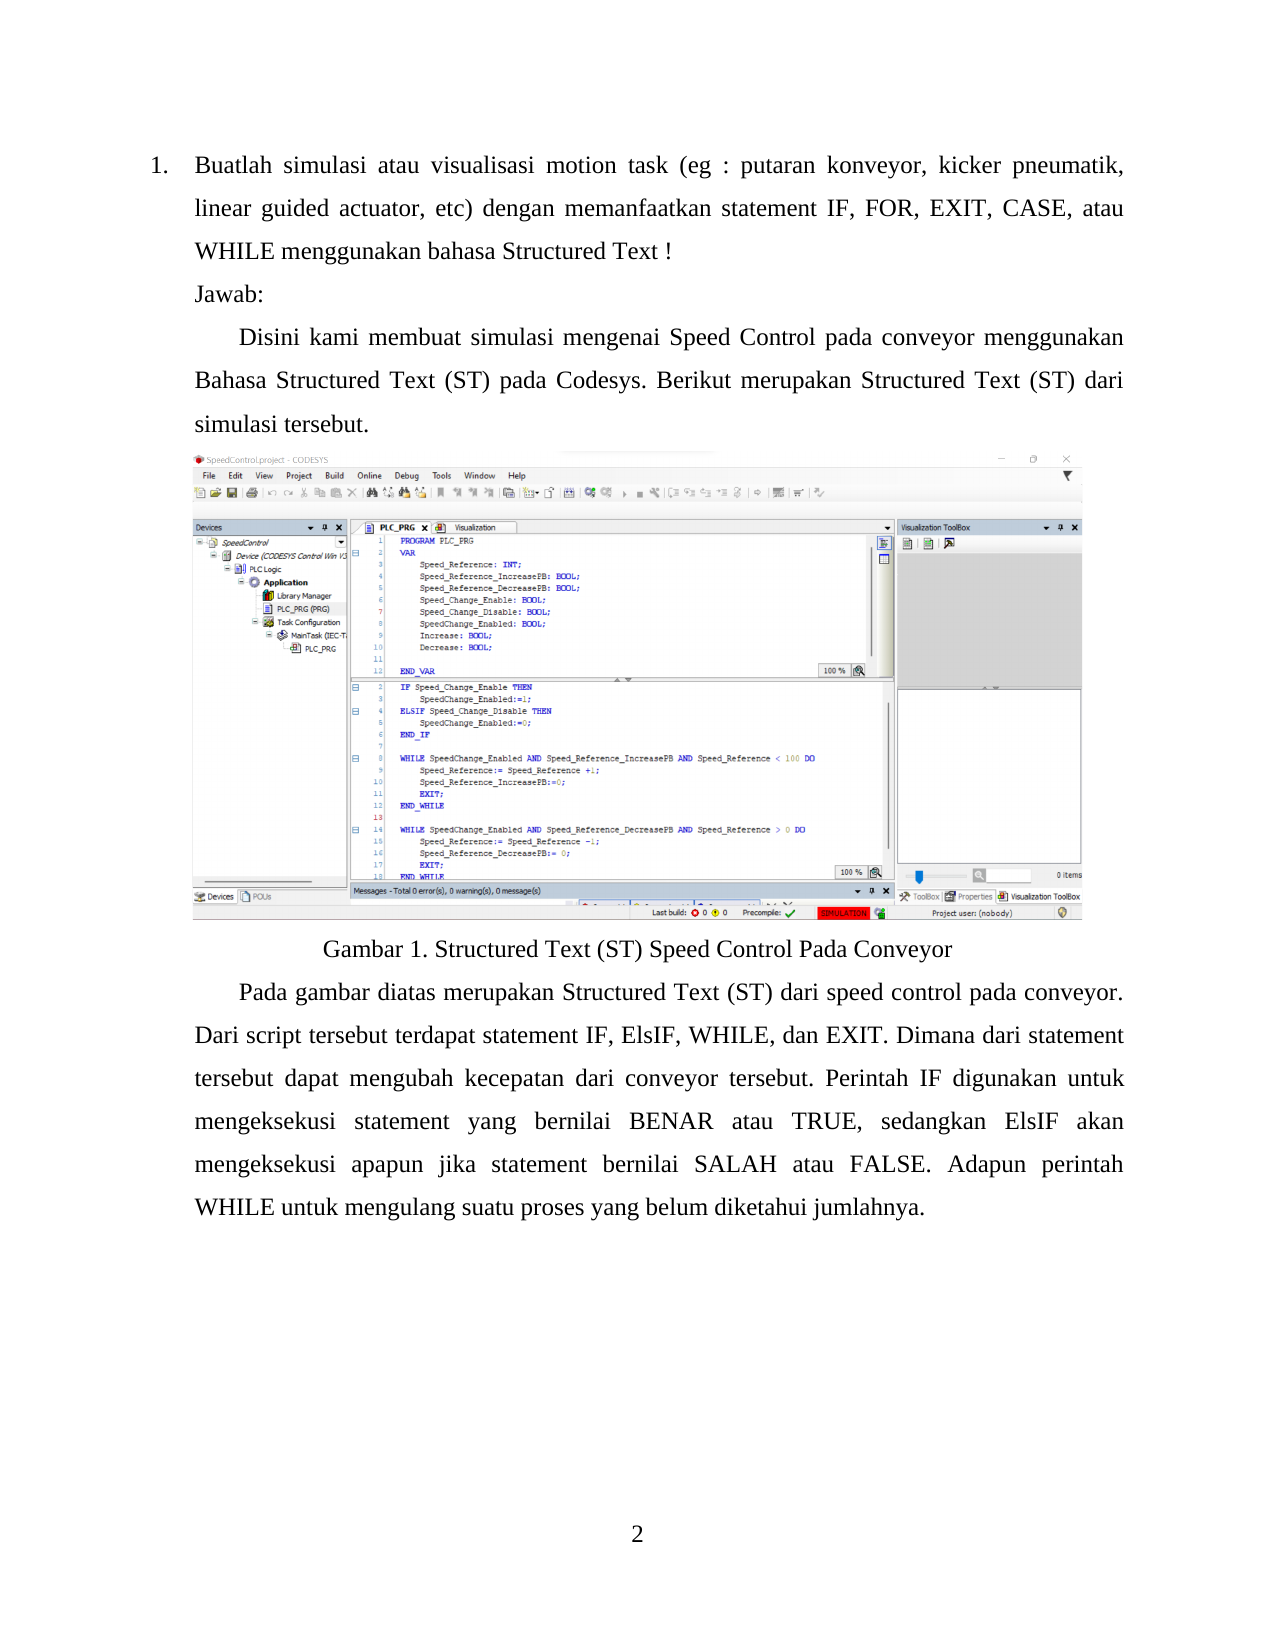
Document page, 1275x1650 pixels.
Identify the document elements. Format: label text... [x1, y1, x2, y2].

list Jawab: [194, 279, 1125, 308]
picture [192, 451, 1083, 920]
list Disini kami membuat simulasi mengenai Speed Control pada conveyor menggunakan Bahasa Structured Text (ST) pada Codesys. Berikut merupakan Structured Text (ST) dari simulasi tersebut. [194, 322, 1125, 437]
list Pada gambar diatas merupakan Structured Text (ST) dari speed control pada conveyor. Dari script tersebut terdapat statement IF, ElsIF, WHILE, dan EXIT. Dimana dari statement tersebut dapat mengubah kecepatan dari conveyor tersebut. Perintah IF digunakan untuk mengeksekusi statement yang bernilai BENAR atau TRUE, sedangkan ElsIF akan mengeksekusi apapun jika statement bernilai SALAH atau FALSE. Adapun perintah WHILE untuk mengulang suatu proses yang belum diketahui jumlahnya. [194, 977, 1125, 1221]
list Gambar 1. Structured Text (ST) Speed Control Pada Conveyor [150, 934, 1125, 962]
list Buatlah simulasi atau visualisasi motion task (eg : putaran konveyor, kicker pneumatik, linear guided actuator, etc) dengan memanfaatkan statement IF, FOR, EXIT, CASE, atau WHILE menggunakan bahasa Structured Text ! [150, 150, 1125, 265]
